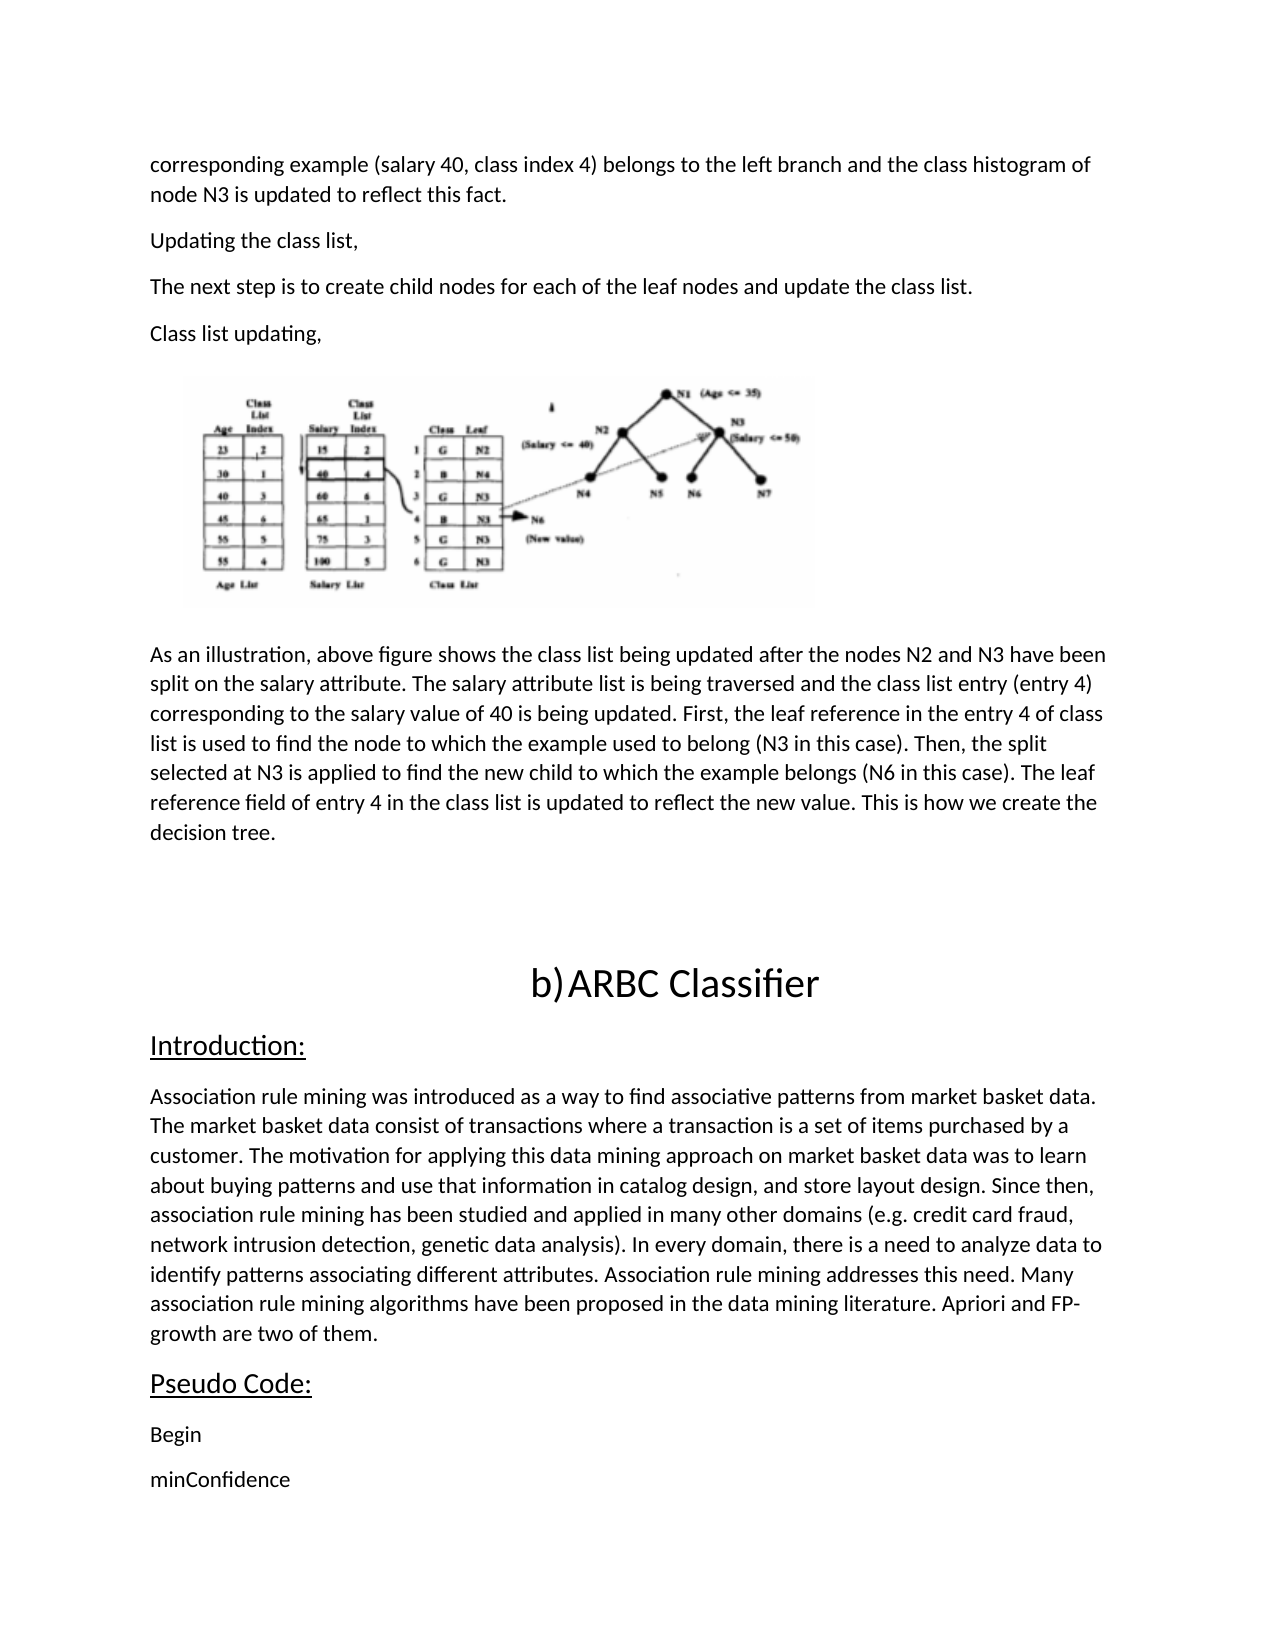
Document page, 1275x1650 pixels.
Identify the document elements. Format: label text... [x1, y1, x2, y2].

text Updating the class list, [150, 226, 1125, 254]
text Introduction: [150, 1027, 1125, 1063]
text Pseudo Code: [150, 1366, 1125, 1401]
text As an illustration, above figure shows the class list being updated after the nodes N2 and N3 have been split on the salary attribute. The salary attribute list is being traversed and the class list entry (entry 4) corresponding to the salary value of 40 is being updated. First, the leaf reference in the entry 4 of class list is used to find the node to which the example used to belong (N3 in this case). Then, the split selected at N3 is applied to find the new child to which the example belongs (N6 in this case). The leaf reference field of entry 4 in the class list is updated to reflect the new value. This is how we create the decision tree. [150, 640, 1125, 846]
text Begin [150, 1420, 1125, 1448]
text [150, 150, 1125, 208]
text The next step is to create child nodes for each of the leaf nodes and update the class list. [150, 272, 1125, 300]
text Class list updating, [150, 319, 1125, 347]
list ARBC Classifier [225, 957, 1125, 1008]
picture [150, 365, 839, 622]
text Association rule mining was introduced as a way to find associative patterns from market basket data. The market basket data consist of transactions where a transaction is a set of items purchased by a customer. The motivation for applying this data mining approach on market basket data was to learn about buying patterns and use that information in catalog design, and store layout design. Since then, association rule mining has been studied and applied in many other domains (e.g. credit card fraud, network intrusion detection, genetic data analysis). In every domain, there is a need to analyze data to identify patterns associating different attributes. Association rule mining addresses this need. Many association rule mining algorithms have been proposed in the data mining literature. Apriori and FP-growth are two of them. [150, 1082, 1125, 1347]
text minConfidence [150, 1465, 1125, 1493]
